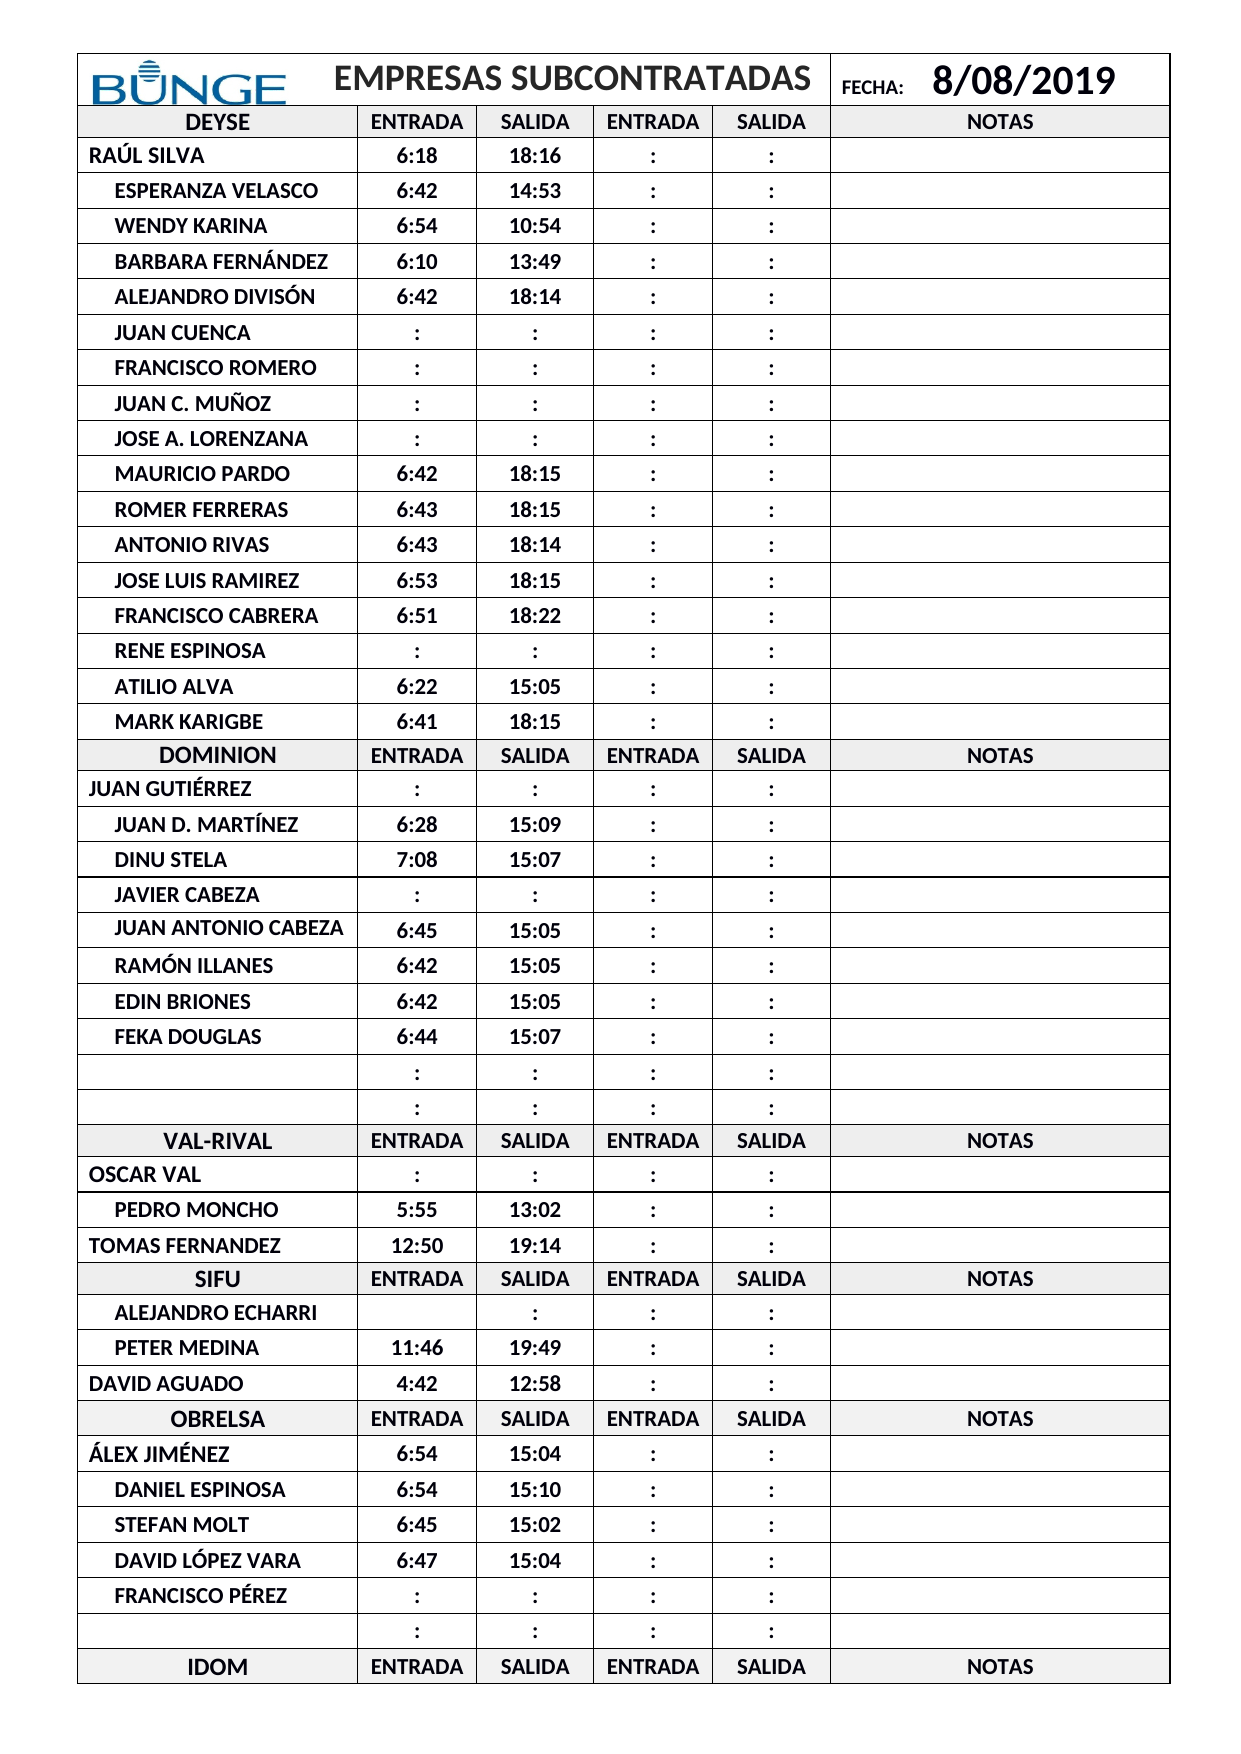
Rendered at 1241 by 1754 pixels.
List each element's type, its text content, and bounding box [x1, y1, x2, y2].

table_cell : [713, 704, 830, 739]
table_cell 6:28 [358, 807, 476, 841]
table_cell : [594, 563, 712, 597]
table_cell NOTAS [831, 1401, 1169, 1435]
table_cell : [713, 1578, 830, 1612]
table_cell : [594, 1578, 712, 1612]
table_cell [831, 138, 1169, 172]
table_cell : [594, 1228, 712, 1262]
table_cell JUAN D. MARTÍNEZ [78, 807, 357, 841]
table_cell 6:53 [358, 563, 476, 597]
table_cell 6:41 [358, 704, 476, 739]
table_cell : [713, 350, 830, 384]
table_cell : [713, 1330, 830, 1364]
table_cell : [594, 350, 712, 384]
table_cell : [713, 842, 830, 876]
table_cell 15:07 [477, 842, 593, 876]
table_cell : [713, 1228, 830, 1262]
table_cell : [477, 386, 593, 420]
table_cell : [358, 386, 476, 420]
table_cell : [594, 913, 712, 947]
table_cell : [713, 1507, 830, 1542]
table_cell : [594, 634, 712, 668]
table_cell : [713, 771, 830, 806]
table_cell 15:05 [477, 948, 593, 983]
table_cell 6:54 [358, 1472, 476, 1506]
table_header EMPRESAS SUBCONTRATADAS [78, 54, 830, 105]
table_cell : [713, 315, 830, 349]
table_cell : [594, 386, 712, 420]
table_cell : [358, 771, 476, 806]
table_cell [831, 669, 1169, 703]
table_cell : [358, 1614, 476, 1648]
table_cell : [594, 1330, 712, 1364]
table_cell SALIDA [477, 1263, 593, 1294]
table_cell 6:18 [358, 138, 476, 172]
table_cell [831, 984, 1169, 1018]
table_cell DAVID AGUADO [78, 1366, 357, 1400]
table_cell [831, 913, 1169, 947]
table_cell : [594, 771, 712, 806]
table_cell [358, 1295, 476, 1329]
table_cell 18:15 [477, 563, 593, 597]
table_cell NOTAS [831, 1263, 1169, 1294]
table_cell : [713, 634, 830, 668]
table_cell : [477, 1157, 593, 1191]
table_cell OBRELSA [78, 1401, 357, 1435]
table_cell [831, 1019, 1169, 1053]
table_cell [831, 1472, 1169, 1506]
table_cell : [713, 279, 830, 314]
table_cell 14:53 [477, 173, 593, 207]
table_cell [831, 878, 1169, 912]
table_cell : [594, 209, 712, 243]
table_cell : [594, 244, 712, 278]
table_cell : [594, 421, 712, 455]
table_cell WENDY KARINA [78, 209, 357, 243]
table_cell RAÚL SILVA [78, 138, 357, 172]
table_cell : [477, 421, 593, 455]
table_cell 7:08 [358, 842, 476, 876]
table_cell [831, 527, 1169, 562]
table_cell : [477, 1295, 593, 1329]
table_cell : [713, 1055, 830, 1089]
table_cell 6:45 [358, 913, 476, 947]
table_cell [831, 1436, 1169, 1471]
table_cell : [358, 878, 476, 912]
table_cell JOSE A. LORENZANA [78, 421, 357, 455]
table_cell MARK KARIGBE [78, 704, 357, 739]
table_cell [831, 315, 1169, 349]
table_cell 6:54 [358, 209, 476, 243]
table_cell : [713, 563, 830, 597]
table_cell ROMER FERRERAS [78, 492, 357, 526]
table_cell : [594, 1090, 712, 1124]
table_cell 6:43 [358, 527, 476, 562]
table_cell : [713, 598, 830, 632]
table_cell STEFAN MOLT [78, 1507, 357, 1542]
table_cell 6:44 [358, 1019, 476, 1053]
table_cell : [594, 704, 712, 739]
table_cell 18:15 [477, 704, 593, 739]
table_cell NOTAS [831, 106, 1169, 137]
table_cell : [477, 878, 593, 912]
table_cell : [594, 1507, 712, 1542]
table_cell [831, 842, 1169, 876]
table_cell : [713, 421, 830, 455]
table_cell : [713, 1090, 830, 1124]
table_cell TOMAS FERNANDEZ [78, 1228, 357, 1262]
table_cell [831, 492, 1169, 526]
table_cell JOSE LUIS RAMIREZ [78, 563, 357, 597]
table_cell : [713, 386, 830, 420]
table_cell JUAN C. MUÑOZ [78, 386, 357, 420]
table_cell ENTRADA [594, 1649, 712, 1683]
table_cell : [477, 634, 593, 668]
table_cell ALEJANDRO ECHARRI [78, 1295, 357, 1329]
table_cell 18:22 [477, 598, 593, 632]
table_cell ENTRADA [594, 1125, 712, 1156]
table_cell [831, 386, 1169, 420]
table_cell SALIDA [713, 740, 830, 770]
table_cell : [594, 315, 712, 349]
table_cell ANTONIO RIVAS [78, 527, 357, 562]
table_cell [831, 209, 1169, 243]
table_cell : [594, 598, 712, 632]
table_cell 18:15 [477, 456, 593, 491]
table_cell 18:14 [477, 279, 593, 314]
table_cell : [477, 1055, 593, 1089]
table_cell [78, 1090, 357, 1124]
table_cell ALEJANDRO DIVISÓN [78, 279, 357, 314]
table_cell : [713, 1157, 830, 1191]
table_cell JUAN CUENCA [78, 315, 357, 349]
table_cell 18:15 [477, 492, 593, 526]
table_cell [831, 456, 1169, 491]
table_cell : [594, 492, 712, 526]
table_cell JUAN GUTIÉRREZ [78, 771, 357, 806]
table_cell [831, 1090, 1169, 1124]
table_cell 15:05 [477, 913, 593, 947]
table_cell : [594, 1019, 712, 1053]
table_cell FRANCISCO PÉREZ [78, 1578, 357, 1612]
table_cell : [594, 984, 712, 1018]
table_cell NOTAS [831, 1649, 1169, 1683]
table_cell SALIDA [477, 106, 593, 137]
table_cell : [477, 350, 593, 384]
table_cell [831, 1578, 1169, 1612]
table_cell SALIDA [713, 1125, 830, 1156]
table_cell [831, 1330, 1169, 1364]
table_cell [831, 279, 1169, 314]
table_cell 12:58 [477, 1366, 593, 1400]
table_cell 6:43 [358, 492, 476, 526]
table_cell IDOM [78, 1649, 357, 1683]
table_cell : [594, 279, 712, 314]
table_cell 6:47 [358, 1543, 476, 1577]
table_cell 6:42 [358, 948, 476, 983]
table_cell ENTRADA [594, 1263, 712, 1294]
table_cell [831, 1193, 1169, 1227]
table_cell 6:10 [358, 244, 476, 278]
table_cell : [594, 1157, 712, 1191]
table_cell : [594, 878, 712, 912]
table_cell : [358, 634, 476, 668]
table_cell : [594, 1472, 712, 1506]
table_cell FEKA DOUGLAS [78, 1019, 357, 1053]
table_cell : [713, 209, 830, 243]
table_cell : [594, 456, 712, 491]
table_cell : [594, 1543, 712, 1577]
table_cell : [713, 456, 830, 491]
table_cell : [477, 1578, 593, 1612]
table_cell 6:51 [358, 598, 476, 632]
table_cell [831, 1543, 1169, 1577]
table_cell 15:04 [477, 1436, 593, 1471]
table_cell : [713, 913, 830, 947]
table_cell 6:42 [358, 279, 476, 314]
table_cell : [594, 1436, 712, 1471]
table_cell ENTRADA [358, 740, 476, 770]
table_cell : [713, 1019, 830, 1053]
table_cell 4:42 [358, 1366, 476, 1400]
table_cell [831, 771, 1169, 806]
table_cell 15:09 [477, 807, 593, 841]
table_cell [831, 1157, 1169, 1191]
table_cell : [713, 173, 830, 207]
table_cell FRANCISCO CABRERA [78, 598, 357, 632]
table_cell [831, 421, 1169, 455]
table_cell : [477, 1614, 593, 1648]
table_cell : [477, 315, 593, 349]
table_cell : [713, 527, 830, 562]
table_cell [831, 173, 1169, 207]
table_cell : [594, 669, 712, 703]
table_cell : [713, 948, 830, 983]
table_cell ESPERANZA VELASCO [78, 173, 357, 207]
table_cell [831, 1507, 1169, 1542]
table_cell SALIDA [713, 106, 830, 137]
table_cell JAVIER CABEZA [78, 878, 357, 912]
table_cell [78, 1614, 357, 1648]
table_cell : [477, 771, 593, 806]
table_cell : [358, 1090, 476, 1124]
table_cell 11:46 [358, 1330, 476, 1364]
table_cell ENTRADA [358, 1125, 476, 1156]
table_cell [831, 634, 1169, 668]
table_cell : [594, 173, 712, 207]
table_cell : [358, 1578, 476, 1612]
table_cell 13:02 [477, 1193, 593, 1227]
table_cell ATILIO ALVA [78, 669, 357, 703]
table_cell DAVID LÓPEZ VARA [78, 1543, 357, 1577]
table_cell RENE ESPINOSA [78, 634, 357, 668]
table_cell : [594, 138, 712, 172]
table_cell ENTRADA [358, 106, 476, 137]
table_cell 13:49 [477, 244, 593, 278]
table_cell : [713, 1472, 830, 1506]
table_cell RAMÓN ILLANES [78, 948, 357, 983]
table_cell 19:49 [477, 1330, 593, 1364]
table_cell 15:04 [477, 1543, 593, 1577]
table_cell SALIDA [713, 1401, 830, 1435]
table_cell 15:02 [477, 1507, 593, 1542]
table_cell : [594, 527, 712, 562]
table_cell [831, 244, 1169, 278]
table_cell ENTRADA [358, 1401, 476, 1435]
table_cell SALIDA [477, 740, 593, 770]
table_cell : [713, 1366, 830, 1400]
table_cell : [477, 1090, 593, 1124]
table_cell 6:42 [358, 984, 476, 1018]
table_cell 18:14 [477, 527, 593, 562]
table_cell JUAN ANTONIO CABEZA CABEZAS [78, 913, 357, 947]
table_cell ENTRADA [358, 1263, 476, 1294]
table_cell [831, 948, 1169, 983]
table_cell 12:50 [358, 1228, 476, 1262]
table_cell SALIDA [477, 1125, 593, 1156]
table_cell 10:54 [477, 209, 593, 243]
table_cell : [713, 1295, 830, 1329]
table_cell 6:42 [358, 173, 476, 207]
table_cell : [713, 244, 830, 278]
table_cell 15:05 [477, 669, 593, 703]
table_cell ÁLEX JIMÉNEZ [78, 1436, 357, 1471]
table_cell PEDRO MONCHO [78, 1193, 357, 1227]
table_cell 5:55 [358, 1193, 476, 1227]
table_cell : [713, 1614, 830, 1648]
table_header FECHA: 8/08/2019 [831, 54, 1169, 105]
table_cell : [358, 1157, 476, 1191]
table_cell : [713, 807, 830, 841]
table_cell [831, 350, 1169, 384]
table_cell [831, 1366, 1169, 1400]
table_cell DANIEL ESPINOSA [78, 1472, 357, 1506]
table_cell 6:54 [358, 1436, 476, 1471]
table_cell DOMINION [78, 740, 357, 770]
table_cell [831, 1228, 1169, 1262]
table_cell : [594, 1055, 712, 1089]
table_cell : [713, 492, 830, 526]
table_cell SIFU [78, 1263, 357, 1294]
table_cell : [594, 1614, 712, 1648]
table_cell 6:45 [358, 1507, 476, 1542]
table_cell NOTAS [831, 740, 1169, 770]
table_cell : [358, 350, 476, 384]
table_cell OSCAR VAL [78, 1157, 357, 1191]
table_cell : [713, 878, 830, 912]
table_cell FRANCISCO ROMERO [78, 350, 357, 384]
table_cell SALIDA [477, 1401, 593, 1435]
table_cell [831, 704, 1169, 739]
table_cell [78, 1055, 357, 1089]
table_cell : [713, 669, 830, 703]
table_cell VAL-RIVAL [78, 1125, 357, 1156]
table_cell 19:14 [477, 1228, 593, 1262]
table_cell [831, 1614, 1169, 1648]
table_cell SALIDA [713, 1649, 830, 1683]
table_cell DEYSE [78, 106, 357, 137]
table_cell : [594, 948, 712, 983]
table_cell : [713, 1436, 830, 1471]
table_cell ENTRADA [594, 106, 712, 137]
table_cell ENTRADA [594, 1401, 712, 1435]
table_cell 18:16 [477, 138, 593, 172]
table_cell BARBARA FERNÁNDEZ [78, 244, 357, 278]
table_cell : [358, 421, 476, 455]
table_cell SALIDA [713, 1263, 830, 1294]
table_cell 15:05 [477, 984, 593, 1018]
table_cell : [713, 138, 830, 172]
table_cell : [358, 315, 476, 349]
table_cell : [358, 1055, 476, 1089]
table_cell 15:10 [477, 1472, 593, 1506]
table_cell ENTRADA [358, 1649, 476, 1683]
table_cell ENTRADA [594, 740, 712, 770]
table_cell : [594, 807, 712, 841]
table_cell DINU STELA [78, 842, 357, 876]
table_cell 15:07 [477, 1019, 593, 1053]
table_cell SALIDA [477, 1649, 593, 1683]
table_cell NOTAS [831, 1125, 1169, 1156]
table_cell PETER MEDINA [78, 1330, 357, 1364]
table_cell : [594, 1366, 712, 1400]
table_cell : [594, 842, 712, 876]
table_cell [831, 1055, 1169, 1089]
table_cell MAURICIO PARDO [78, 456, 357, 491]
table_cell [831, 807, 1169, 841]
table_cell 6:42 [358, 456, 476, 491]
table_cell 6:22 [358, 669, 476, 703]
table_cell [831, 598, 1169, 632]
table_cell EDIN BRIONES [78, 984, 357, 1018]
table_cell : [713, 1543, 830, 1577]
table_cell : [594, 1295, 712, 1329]
table_cell : [713, 1193, 830, 1227]
table_cell [831, 1295, 1169, 1329]
table_cell : [713, 984, 830, 1018]
table_cell [831, 563, 1169, 597]
table_cell : [594, 1193, 712, 1227]
